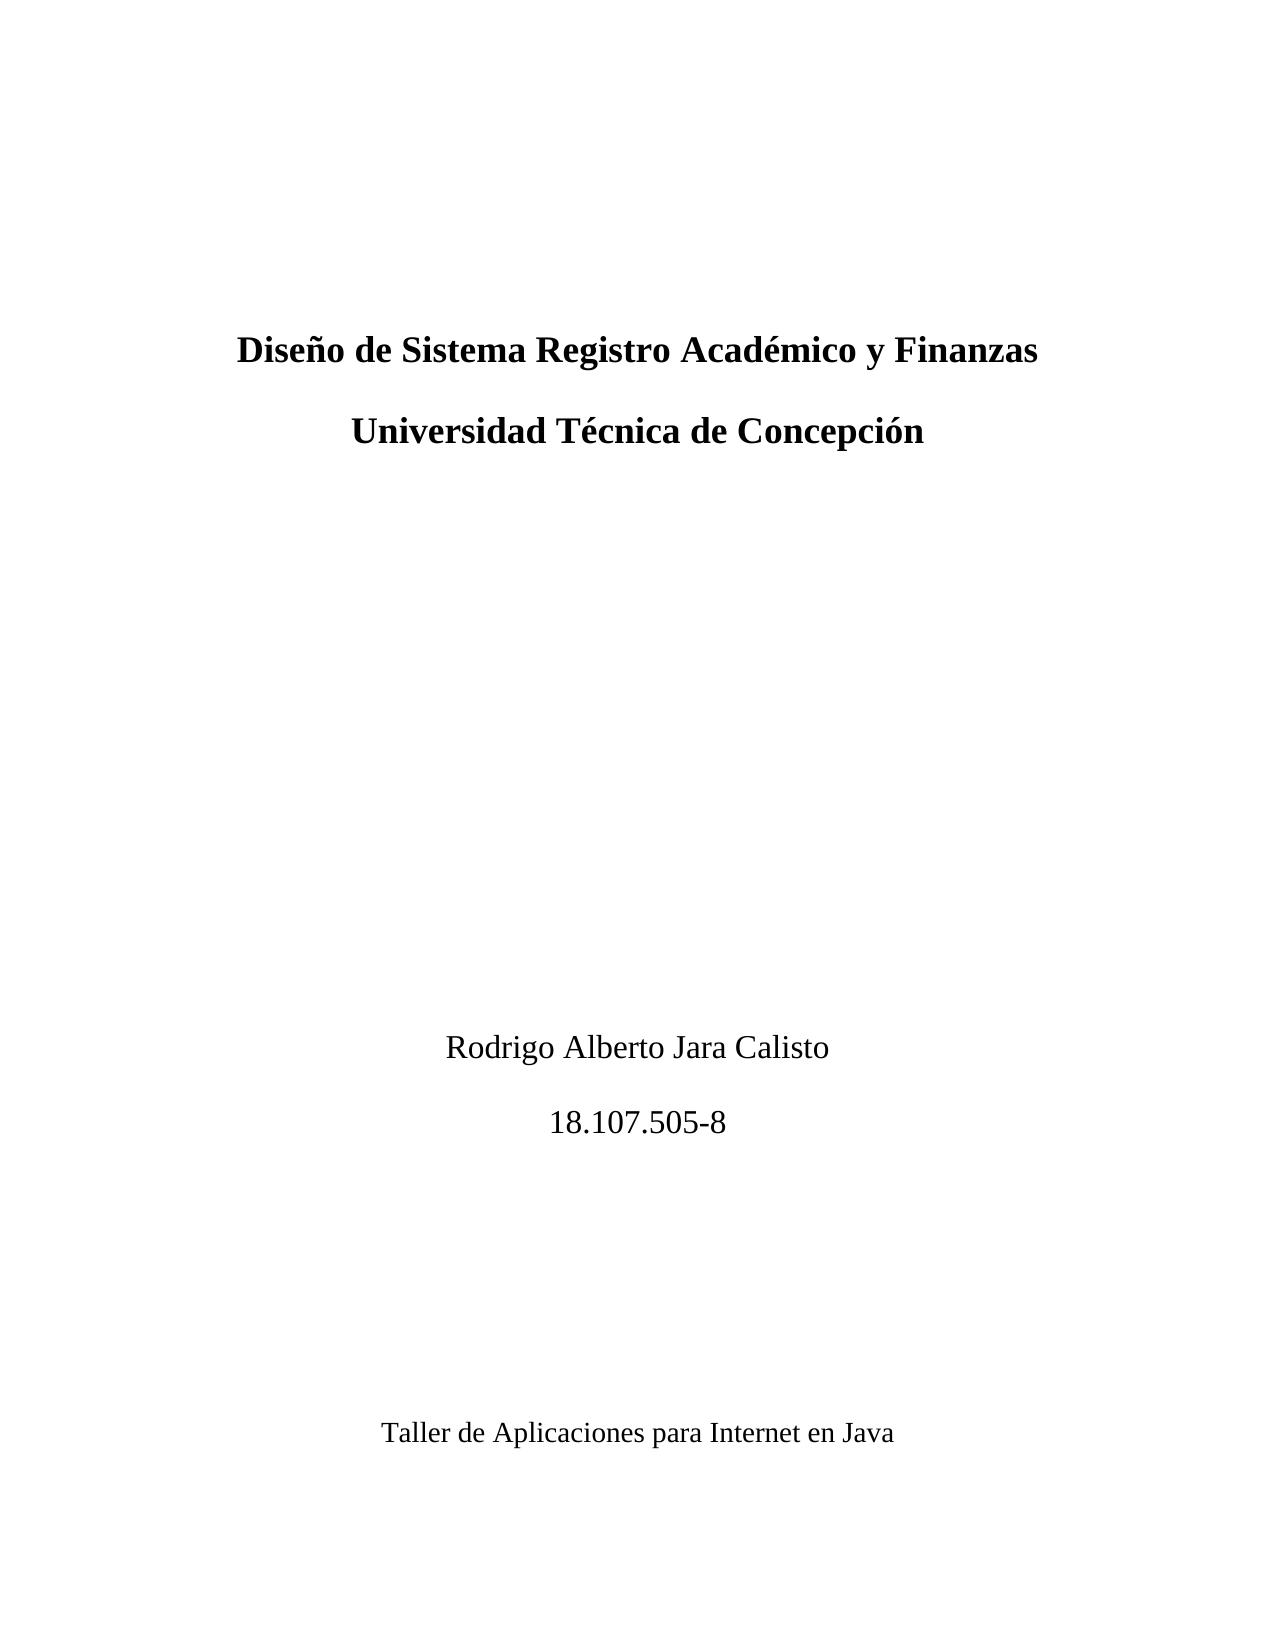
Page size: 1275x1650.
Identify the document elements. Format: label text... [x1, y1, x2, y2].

text 18.107.505-8 [177, 1102, 1098, 1140]
text Diseño de Sistema Registro Académico y Finanzas [177, 327, 1098, 370]
text Universidad Técnica de Concepción [177, 408, 1098, 451]
text Taller de Aplicaciones para Internet en Java [177, 1415, 1098, 1449]
text Rodrigo Alberto Jara Calisto [177, 1028, 1098, 1066]
